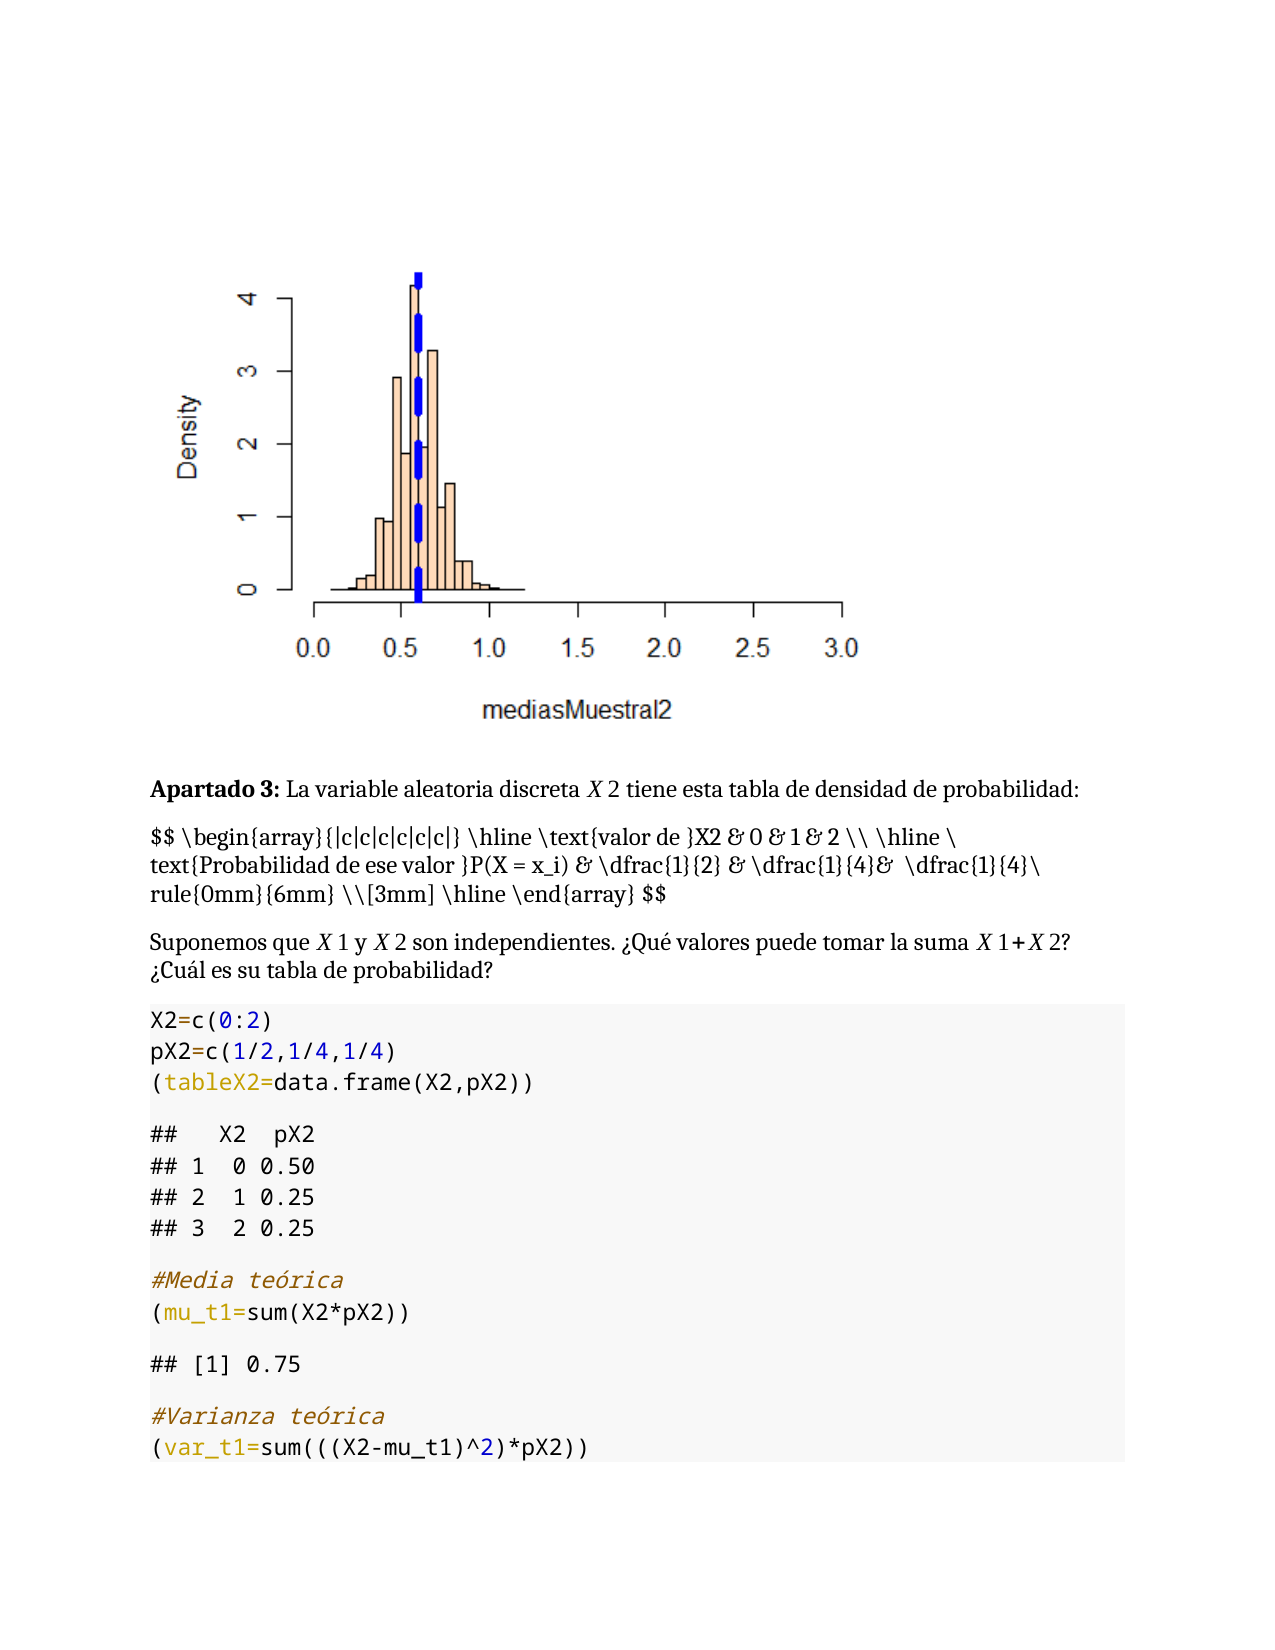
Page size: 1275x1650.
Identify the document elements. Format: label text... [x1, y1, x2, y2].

text X2=c(0:2) pX2=c(1/2,1/4,1/4) (tableX2=data.frame(X2,pX2)) [274, 1004, 1125, 1098]
text Apartado 3: La variable aleatoria discreta tiene esta tabla de densidad de probabilidad: [150, 775, 1125, 804]
text #Varianza teórica (var_t1=sum(((X2-mu_t1)^2)*pX2)) [384, 1400, 1125, 1462]
text ## X2 pX2 ## 1 0 0.50 ## 2 1 0.25 ## 3 2 0.25 [150, 1118, 1125, 1243]
text #Media teórica (mu_t1=sum(X2*pX2)) [342, 1264, 1125, 1327]
text ## [1] 0.75 [150, 1348, 1125, 1379]
text $$ \begin{array}{|c|c|c|c|c|c|} \hline \text{valor de }X2 & 0 & 1 & 2 \\ \hline \text{Probabilidad de ese valor }P(X = x_i) & \dfrac{1}{2} & \dfrac{1}{4}& \dfrac{1}{4}\rule{0mm}{6mm} \\[3mm] \hline \end{array} $$ [150, 823, 1125, 909]
picture [168, 150, 927, 757]
text Suponemos que y son independientes. ¿Qué valores puede tomar la suma ? ¿Cuál es su tabla de probabilidad? [150, 928, 1125, 985]
